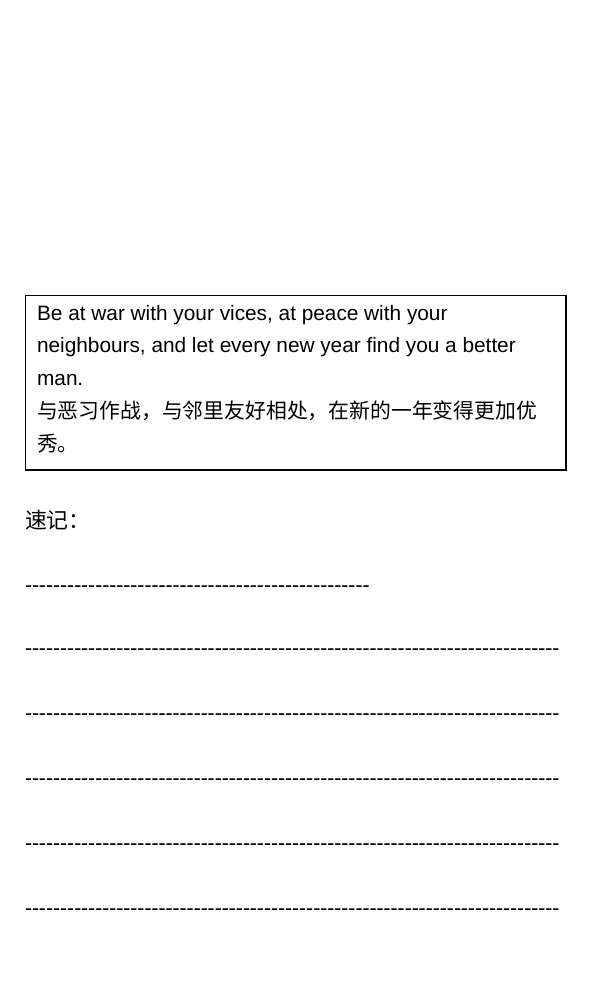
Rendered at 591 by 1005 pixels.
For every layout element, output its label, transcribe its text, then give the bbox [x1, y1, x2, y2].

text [25, 630, 567, 923]
table_cell Be at war with your vices, at peace with your neighbours, and let every new year find you a better man. 与恶习作战，与邻里友好相处，在新的一年变得更加优秀。 [26, 296, 565, 469]
text 速记： [25, 503, 567, 535]
text ------------------------------------------------- [25, 568, 567, 600]
